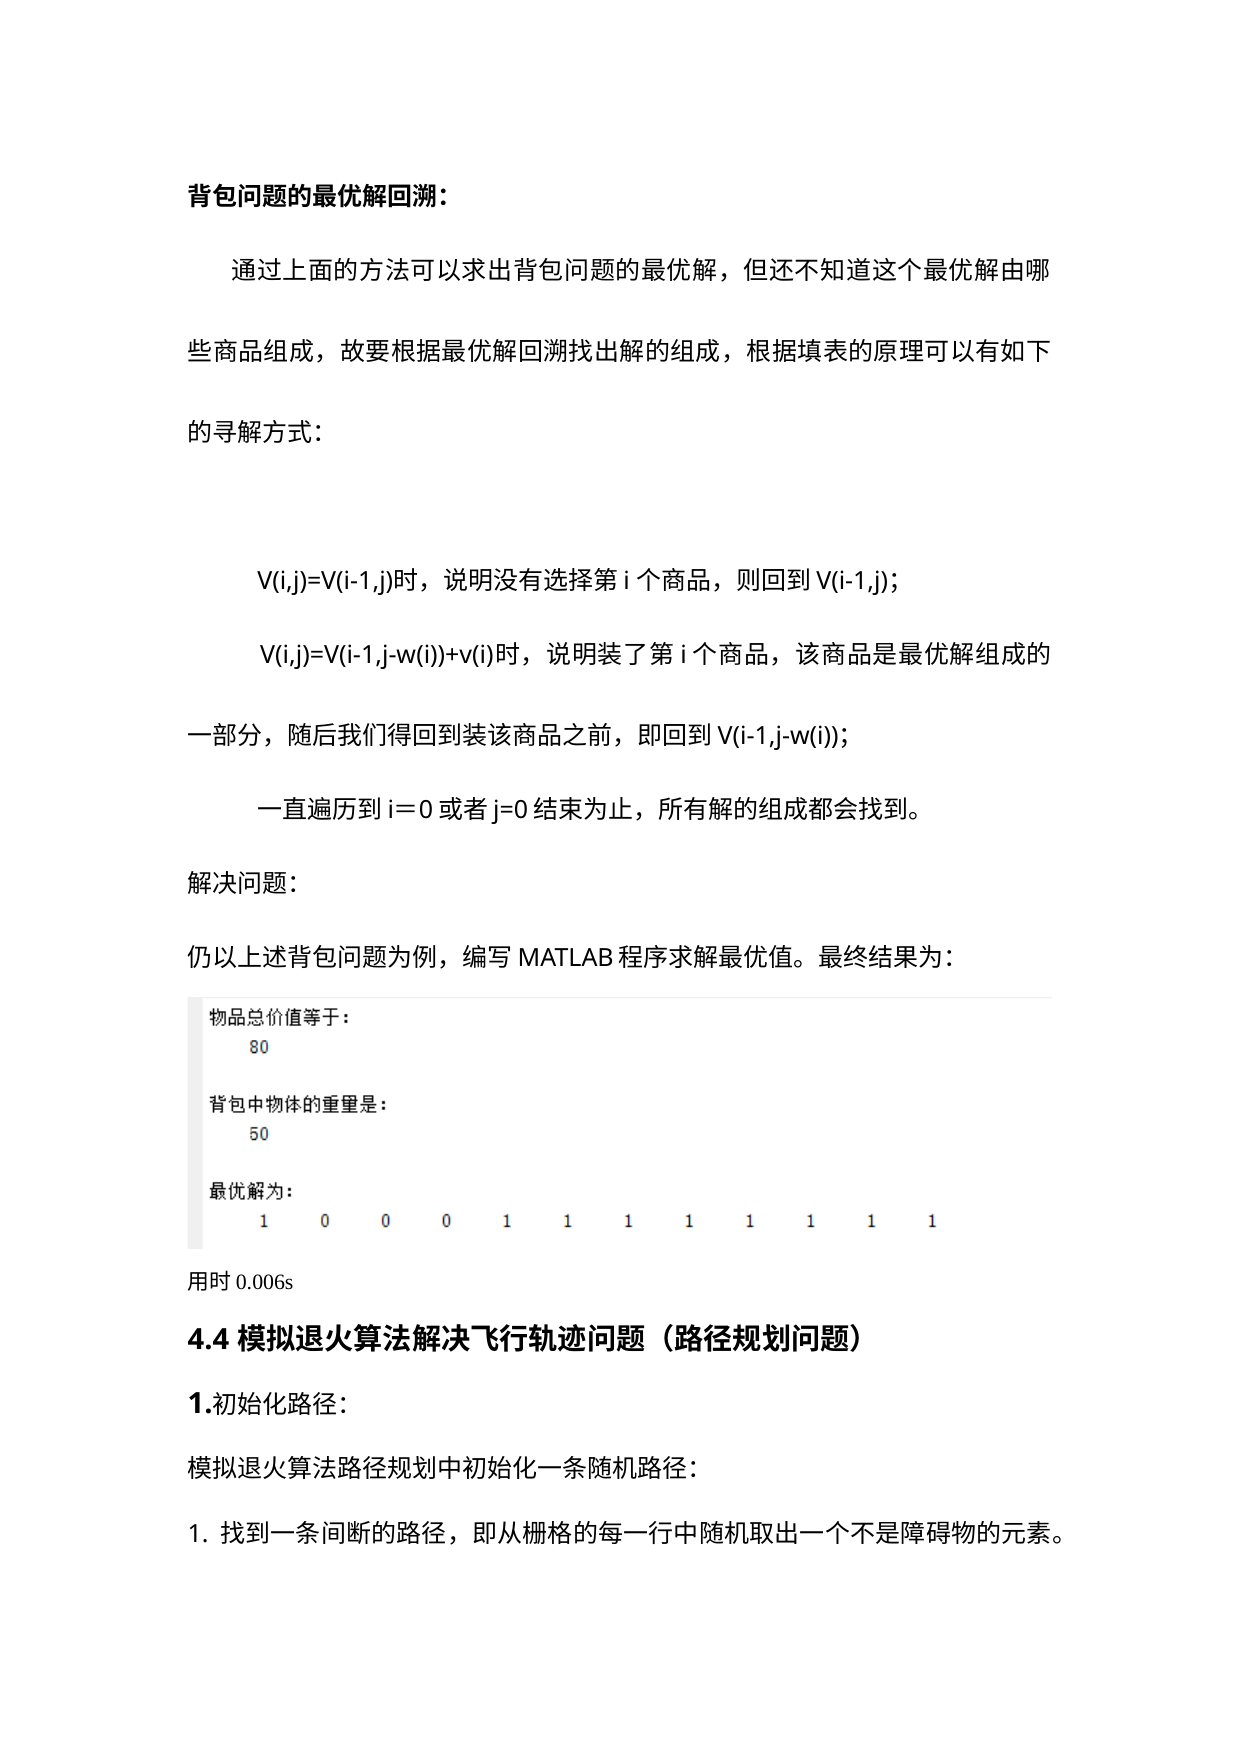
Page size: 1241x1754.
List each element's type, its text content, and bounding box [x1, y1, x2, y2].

text V(i,j)=V(i-1,j)时，说明没有选择第i 个商品，则回到V(i-1,j)； [187, 546, 1053, 611]
text 背包问题的最优解回溯： [187, 162, 1053, 227]
text 解决问题： [187, 849, 1053, 914]
picture [187, 997, 1052, 1249]
text V(i,j)=V(i-1,j-w(i))+v(i)时，说明装了第i个商品，该商品是最优解组成的一部分，随后我们得回到装该商品之前，即回到V(i-1,j-w(i))； [187, 620, 1053, 766]
text 用时0.006s [187, 1264, 1053, 1296]
text 一直遍历到i＝0或者j=0结束为止，所有解的组成都会找到。 [187, 775, 1053, 840]
text 模拟退火算法路径规划中初始化一条随机路径： [187, 1434, 1053, 1499]
text 仍以上述背包问题为例，编写MATLAB程序求解最优值。最终结果为： [187, 923, 1053, 988]
text 通过上面的方法可以求出背包问题的最优解，但还不知道这个最优解由哪些商品组成，故要根据最优解回溯找出解的组成，根据填表的原理可以有如下的寻解方式： [187, 236, 1053, 463]
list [187, 1499, 1053, 1564]
text 4.4 模拟退火算法解决飞行轨迹问题（路径规划问题） [187, 1304, 1053, 1369]
text 1.初始化路径： [187, 1369, 1053, 1434]
